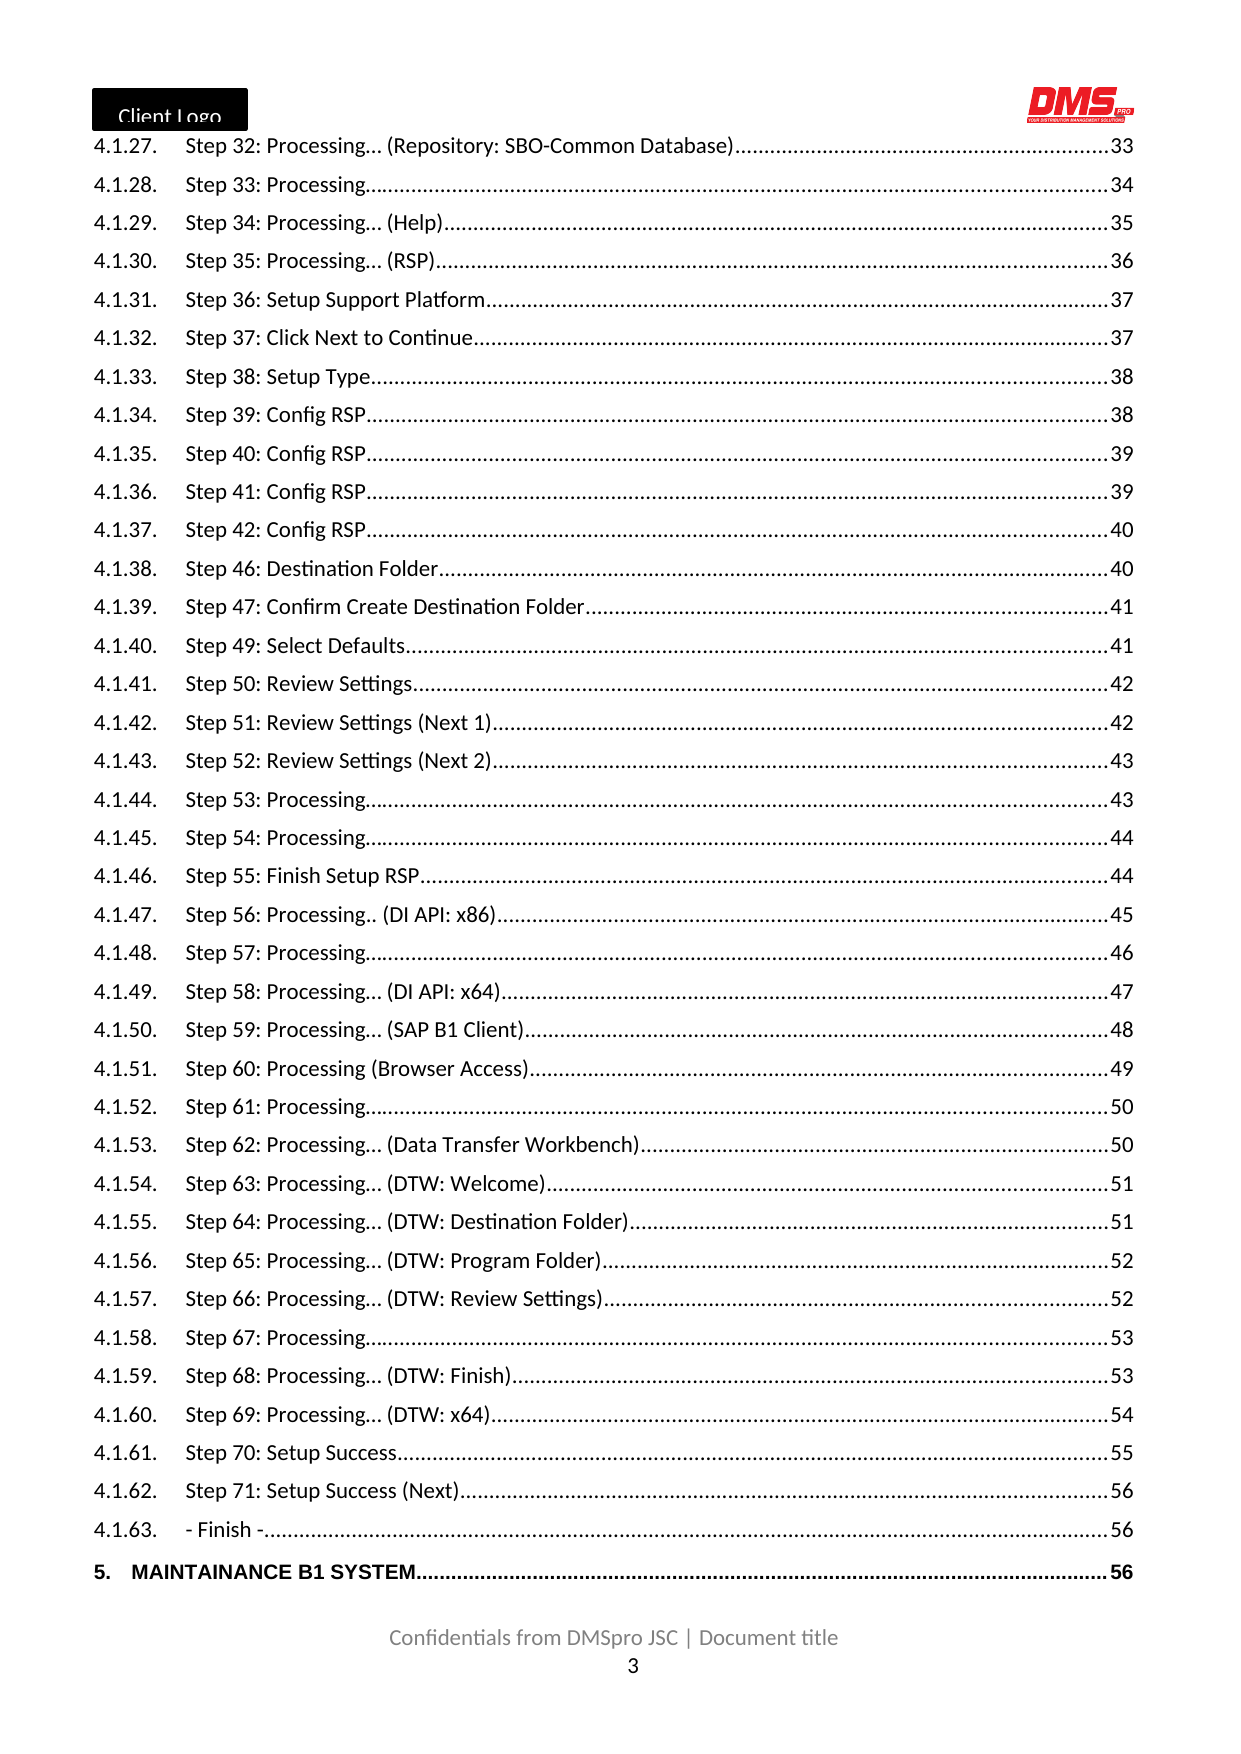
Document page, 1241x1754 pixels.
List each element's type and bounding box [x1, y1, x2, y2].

picture [1027, 87, 1135, 123]
